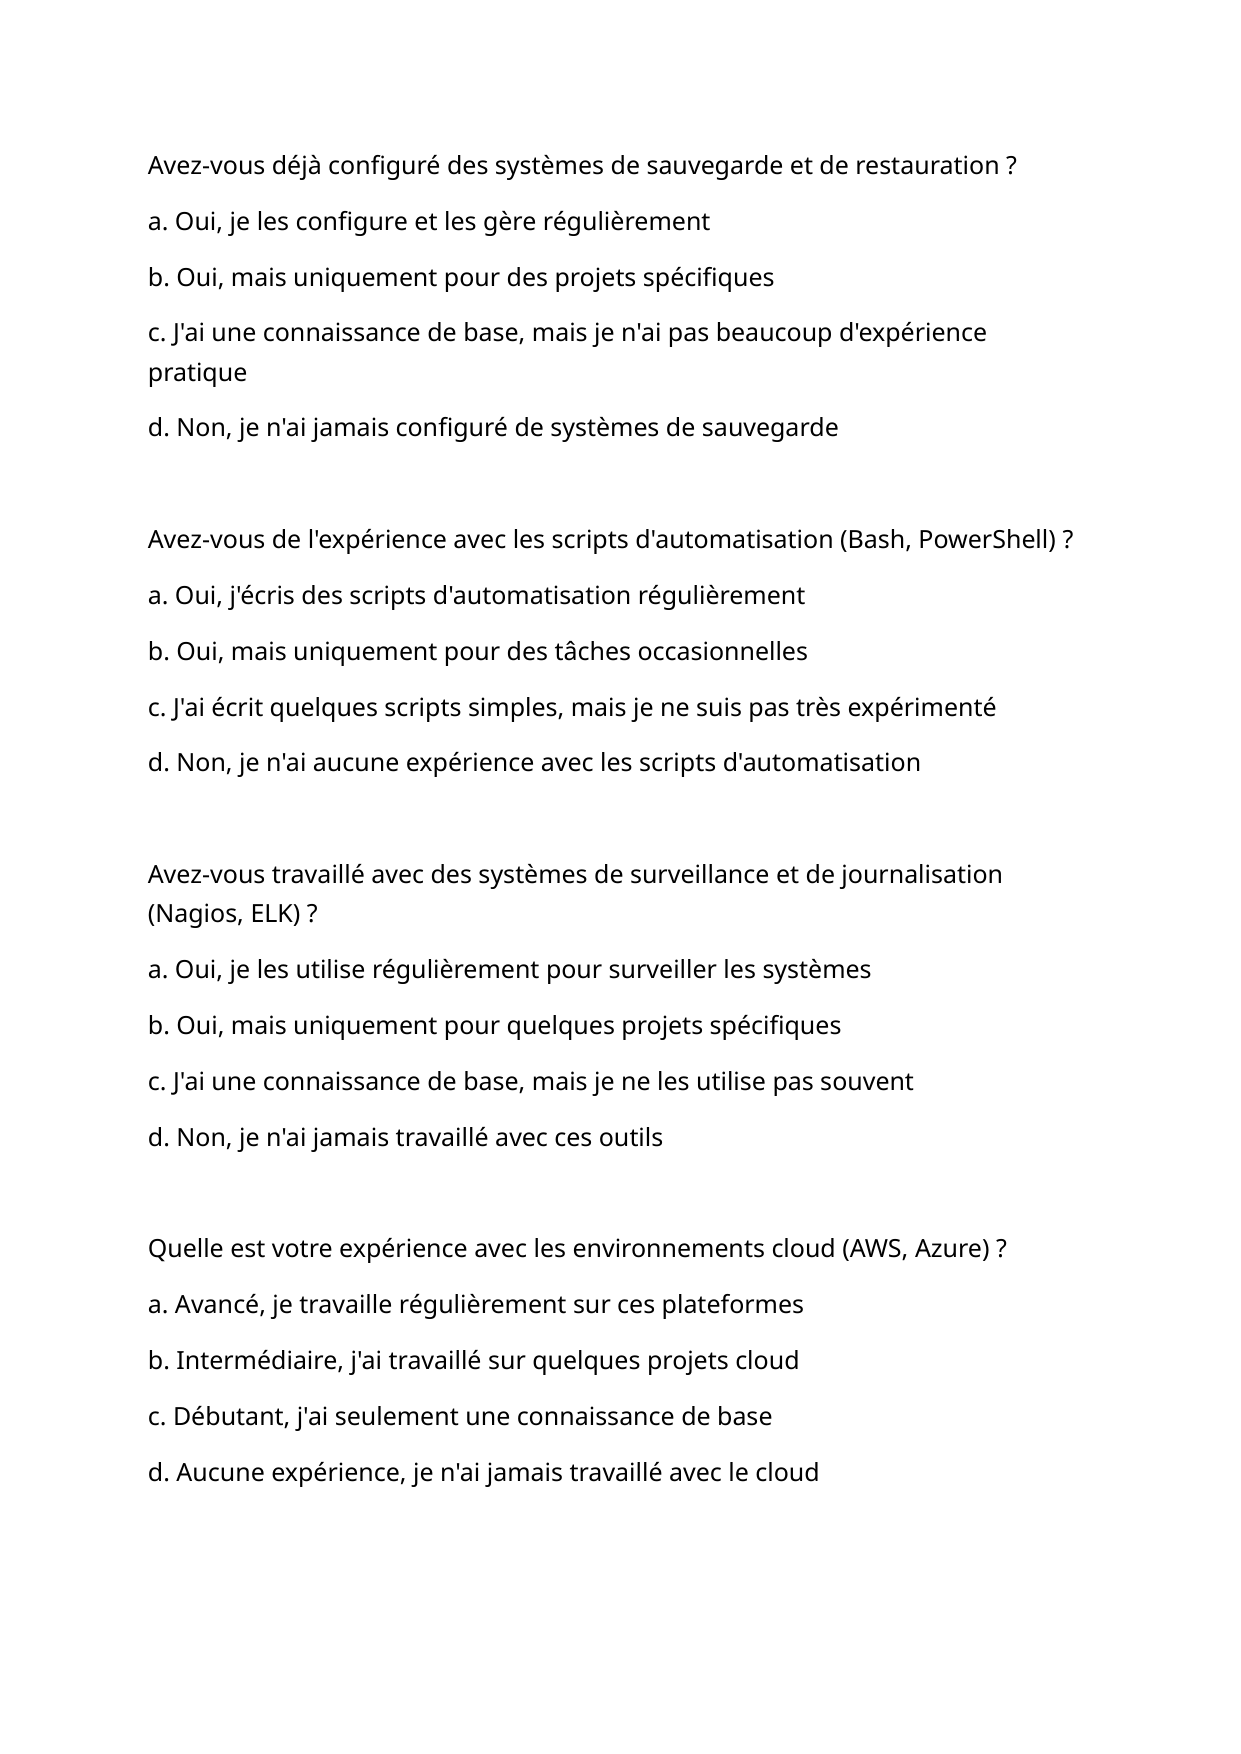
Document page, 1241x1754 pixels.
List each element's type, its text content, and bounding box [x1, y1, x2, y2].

text Quelle est votre expérience avec les environnements cloud (AWS, Azure) ? [148, 1231, 1093, 1265]
text b. Oui, mais uniquement pour quelques projets spécifiques [148, 1008, 1093, 1042]
text c. J'ai écrit quelques scripts simples, mais je ne suis pas très expérimenté [148, 689, 1093, 723]
text Avez-vous travaillé avec des systèmes de surveillance et de journalisation (Nagios, ELK) ? [148, 857, 1093, 930]
text Avez-vous déjà configuré des systèmes de sauvegarde et de restauration ? [148, 148, 1093, 182]
text c. J'ai une connaissance de base, mais je ne les utilise pas souvent [148, 1063, 1093, 1097]
text a. Oui, je les utilise régulièrement pour surveiller les systèmes [148, 952, 1093, 986]
text a. Oui, je les configure et les gère régulièrement [148, 203, 1093, 237]
text c. Débutant, j'ai seulement une connaissance de base [148, 1398, 1093, 1432]
text d. Non, je n'ai jamais configuré de systèmes de sauvegarde [148, 410, 1093, 444]
text d. Non, je n'ai aucune expérience avec les scripts d'automatisation [148, 745, 1093, 779]
text d. Aucune expérience, je n'ai jamais travaillé avec le cloud [148, 1454, 1093, 1488]
text d. Non, je n'ai jamais travaillé avec ces outils [148, 1119, 1093, 1153]
text Avez-vous de l'expérience avec les scripts d'automatisation (Bash, PowerShell) ? [148, 522, 1093, 556]
text b. Oui, mais uniquement pour des tâches occasionnelles [148, 633, 1093, 667]
text a. Avancé, je travaille régulièrement sur ces plateformes [148, 1287, 1093, 1321]
text b. Oui, mais uniquement pour des projets spécifiques [148, 259, 1093, 293]
text a. Oui, j'écris des scripts d'automatisation régulièrement [148, 578, 1093, 612]
text b. Intermédiaire, j'ai travaillé sur quelques projets cloud [148, 1343, 1093, 1377]
text c. J'ai une connaissance de base, mais je n'ai pas beaucoup d'expérience pratique [148, 315, 1093, 388]
